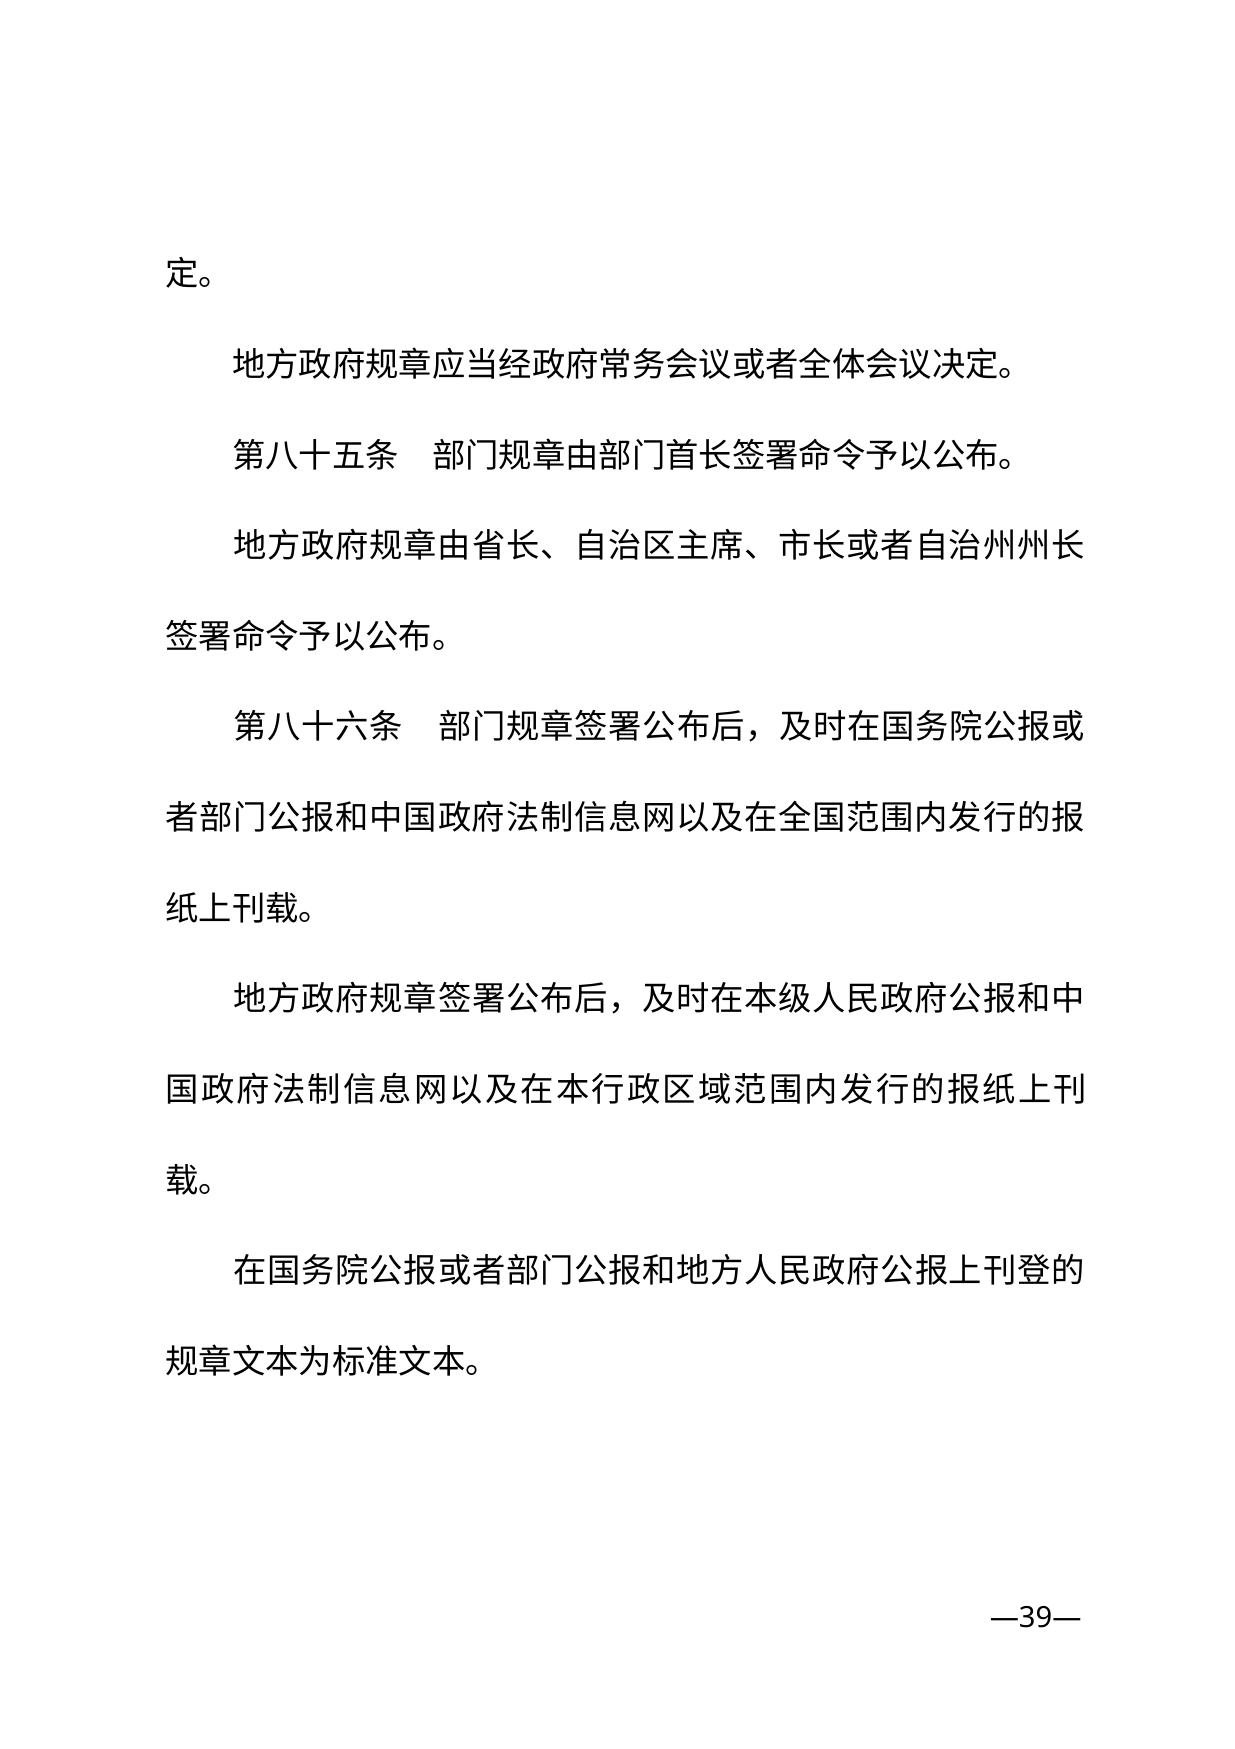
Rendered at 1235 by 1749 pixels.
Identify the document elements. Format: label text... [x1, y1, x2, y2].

text 地方政府规章由省长、自治区主席、市长或者自治州州长签署命令予以公布。 [165, 498, 1087, 679]
text 在国务院公报或者部门公报和地方人民政府公报上刊登的规章文本为标准文本。 [165, 1223, 1087, 1404]
text 地方政府规章签署公布后，及时在本级人民政府公报和中国政府法制信息网以及在本行政区域范围内发行的报纸上刊载。 [165, 951, 1087, 1223]
text 第八十六条 部门规章签署公布后，及时在国务院公报或者部门公报和中国政府法制信息网以及在全国范围内发行的报纸上刊载。 [165, 679, 1087, 951]
text 地方政府规章应当经政府常务会议或者全体会议决定。 [165, 317, 1087, 407]
text 第八十五条 部门规章由部门首长签署命令予以公布。 [165, 407, 1087, 498]
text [165, 226, 1087, 317]
